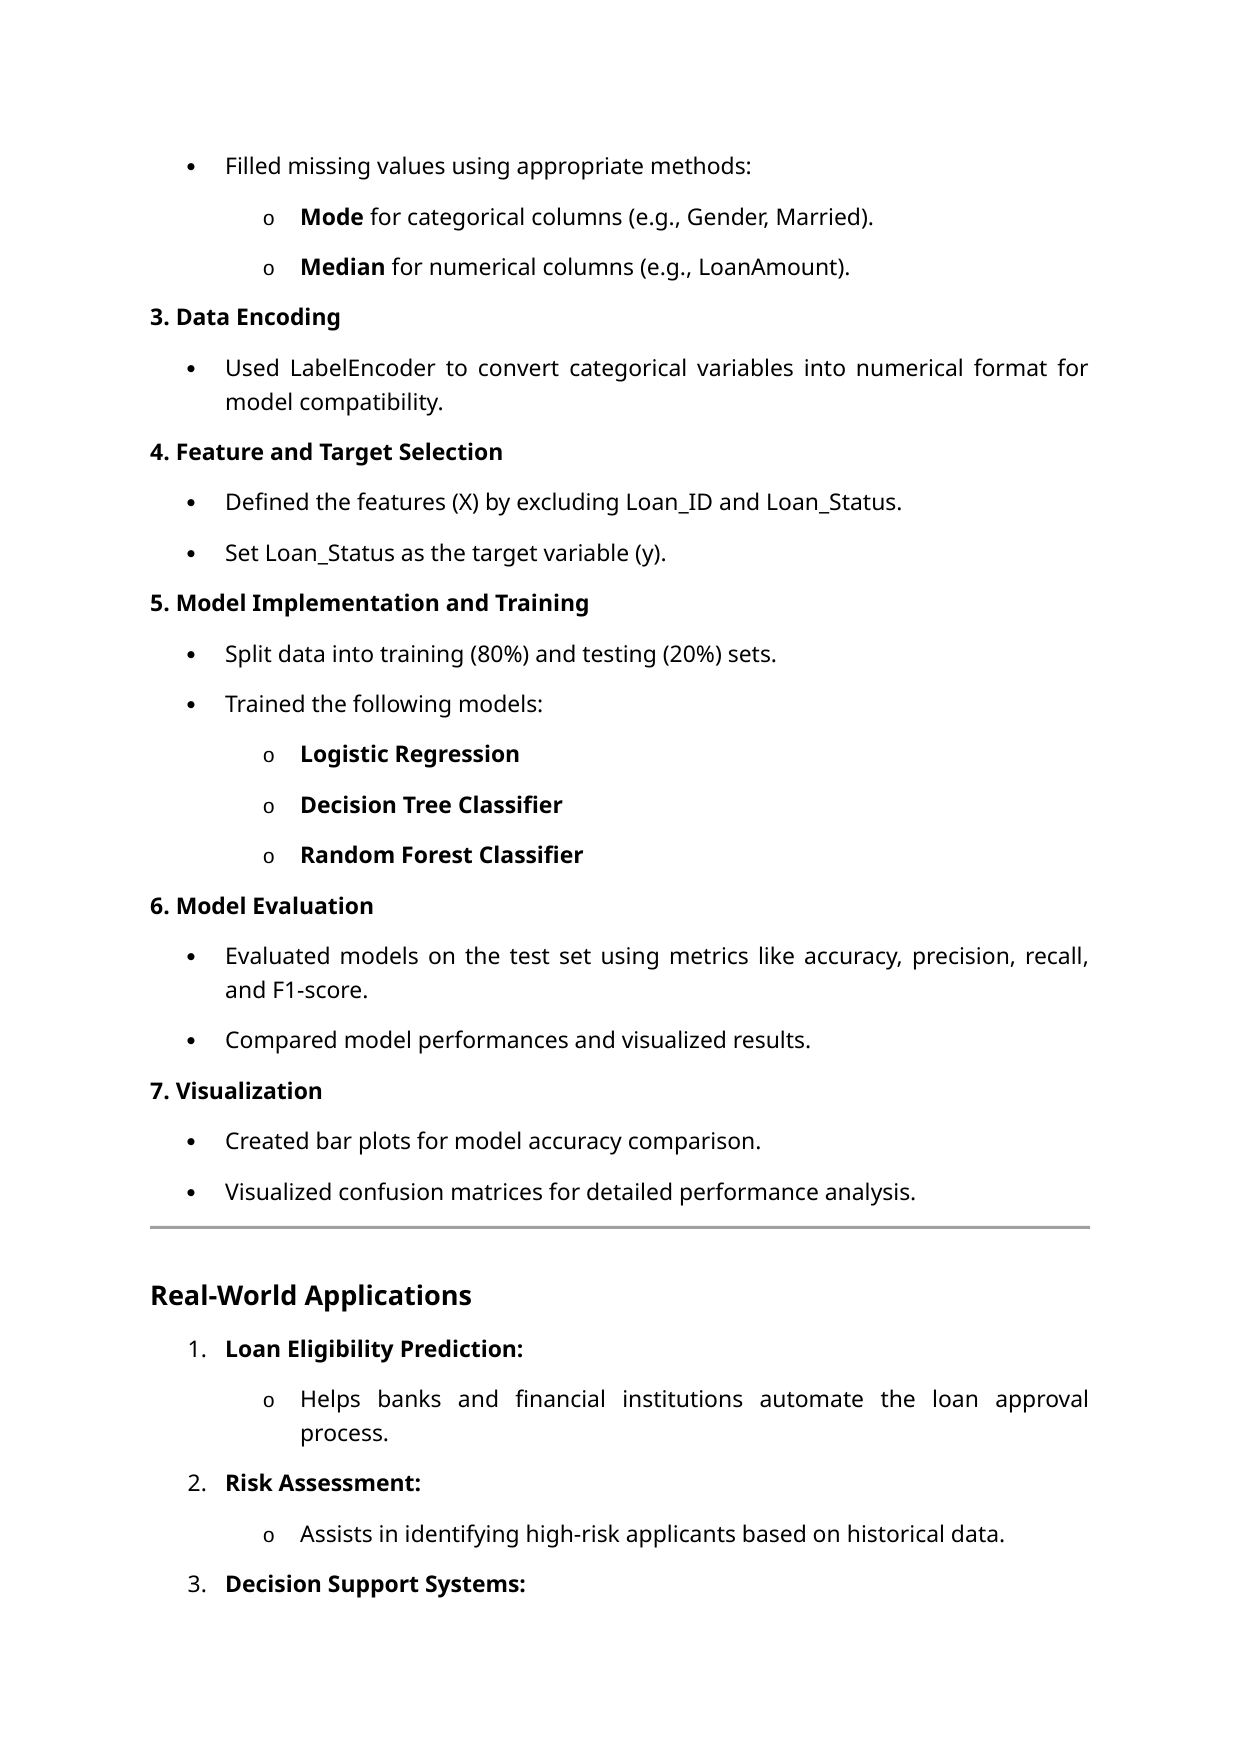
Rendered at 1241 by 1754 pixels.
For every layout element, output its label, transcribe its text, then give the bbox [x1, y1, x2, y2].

list Loan Eligibility Prediction: [187, 1333, 1090, 1364]
list Created bar plots for model accuracy comparison. [187, 1125, 1090, 1156]
text Real-World Applications [150, 1276, 1090, 1313]
text 6. Model Evaluation [150, 889, 1090, 921]
list Helps banks and financial institutions automate the loan approval process. [262, 1383, 1090, 1448]
list Trained the following models: [187, 688, 1090, 719]
list Random Forest Classifier [262, 839, 1090, 870]
list Assists in identifying high-risk applicants based on historical data. [262, 1518, 1090, 1549]
list Split data into training (80%) and testing (20%) sets. [187, 637, 1090, 669]
list Mode for categorical columns (e.g., Gender, Married). [262, 200, 1090, 232]
list Risk Assessment: [187, 1467, 1090, 1498]
list Compared model performances and visualized results. [187, 1024, 1090, 1055]
list Used LabelEncoder to convert categorical variables into numerical format for model compatibility. [187, 352, 1090, 417]
list Visualized confusion matrices for detailed performance analysis. [187, 1175, 1090, 1207]
list Filled missing values using appropriate methods: [187, 150, 1090, 181]
list Logistic Regression [262, 738, 1090, 769]
text 4. Feature and Target Selection [150, 436, 1090, 467]
list Decision Tree Classifier [262, 789, 1090, 820]
text 7. Visualization [150, 1074, 1090, 1106]
list Set Loan_Status as the target variable (y). [187, 537, 1090, 568]
list Decision Support Systems: [187, 1568, 1090, 1599]
text 3. Data Encoding [150, 301, 1090, 332]
list Median for numerical columns (e.g., LoanAmount). [262, 251, 1090, 282]
text 5. Model Implementation and Training [150, 587, 1090, 618]
list Evaluated models on the test set using metrics like accuracy, precision, recall, and F1-score. [187, 940, 1090, 1005]
list Defined the features (X) by excluding Loan_ID and Loan_Status. [187, 486, 1090, 517]
